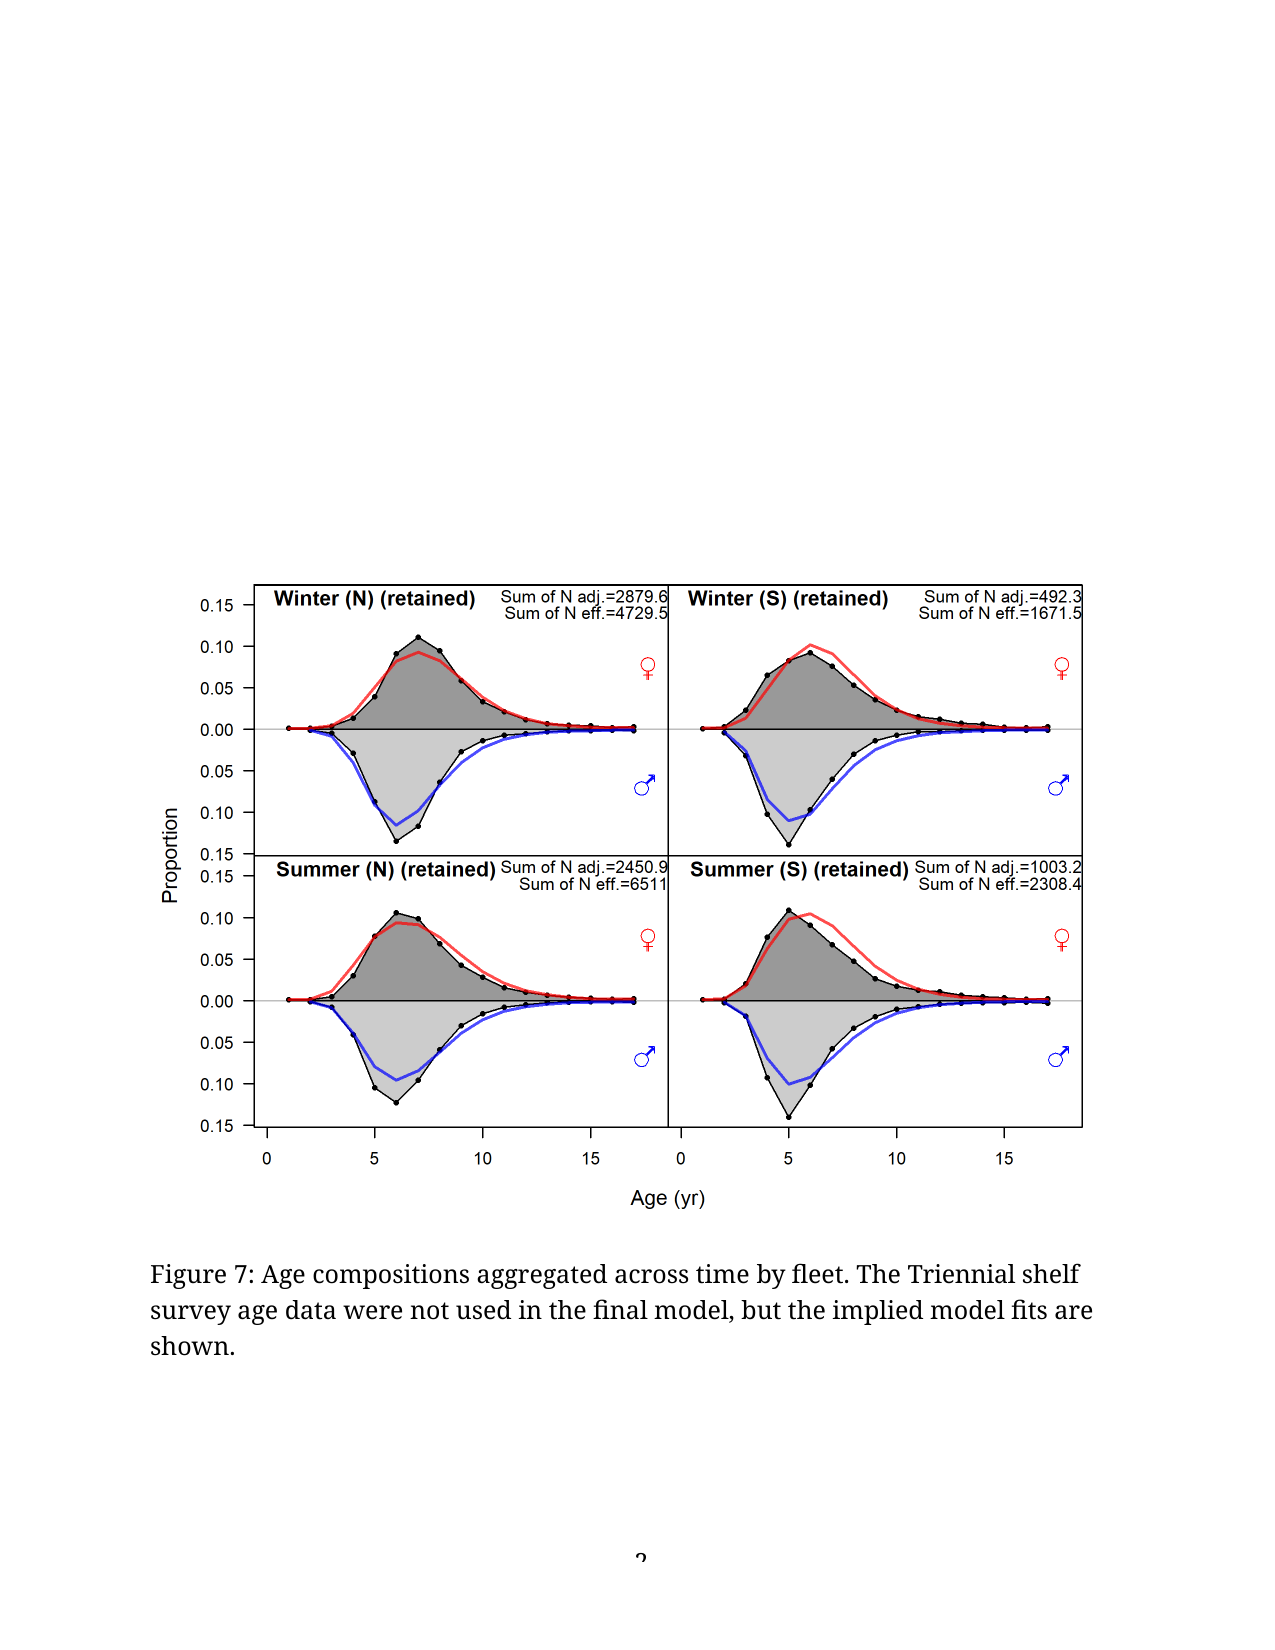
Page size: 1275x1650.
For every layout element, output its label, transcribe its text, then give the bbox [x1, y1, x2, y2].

picture [161, 584, 1083, 1209]
text Figure 7: Age compositions aggregated across time by fleet. The Triennial shelf survey age data were not used in the final model, but the implied model fits are shown. [150, 1257, 1135, 1362]
